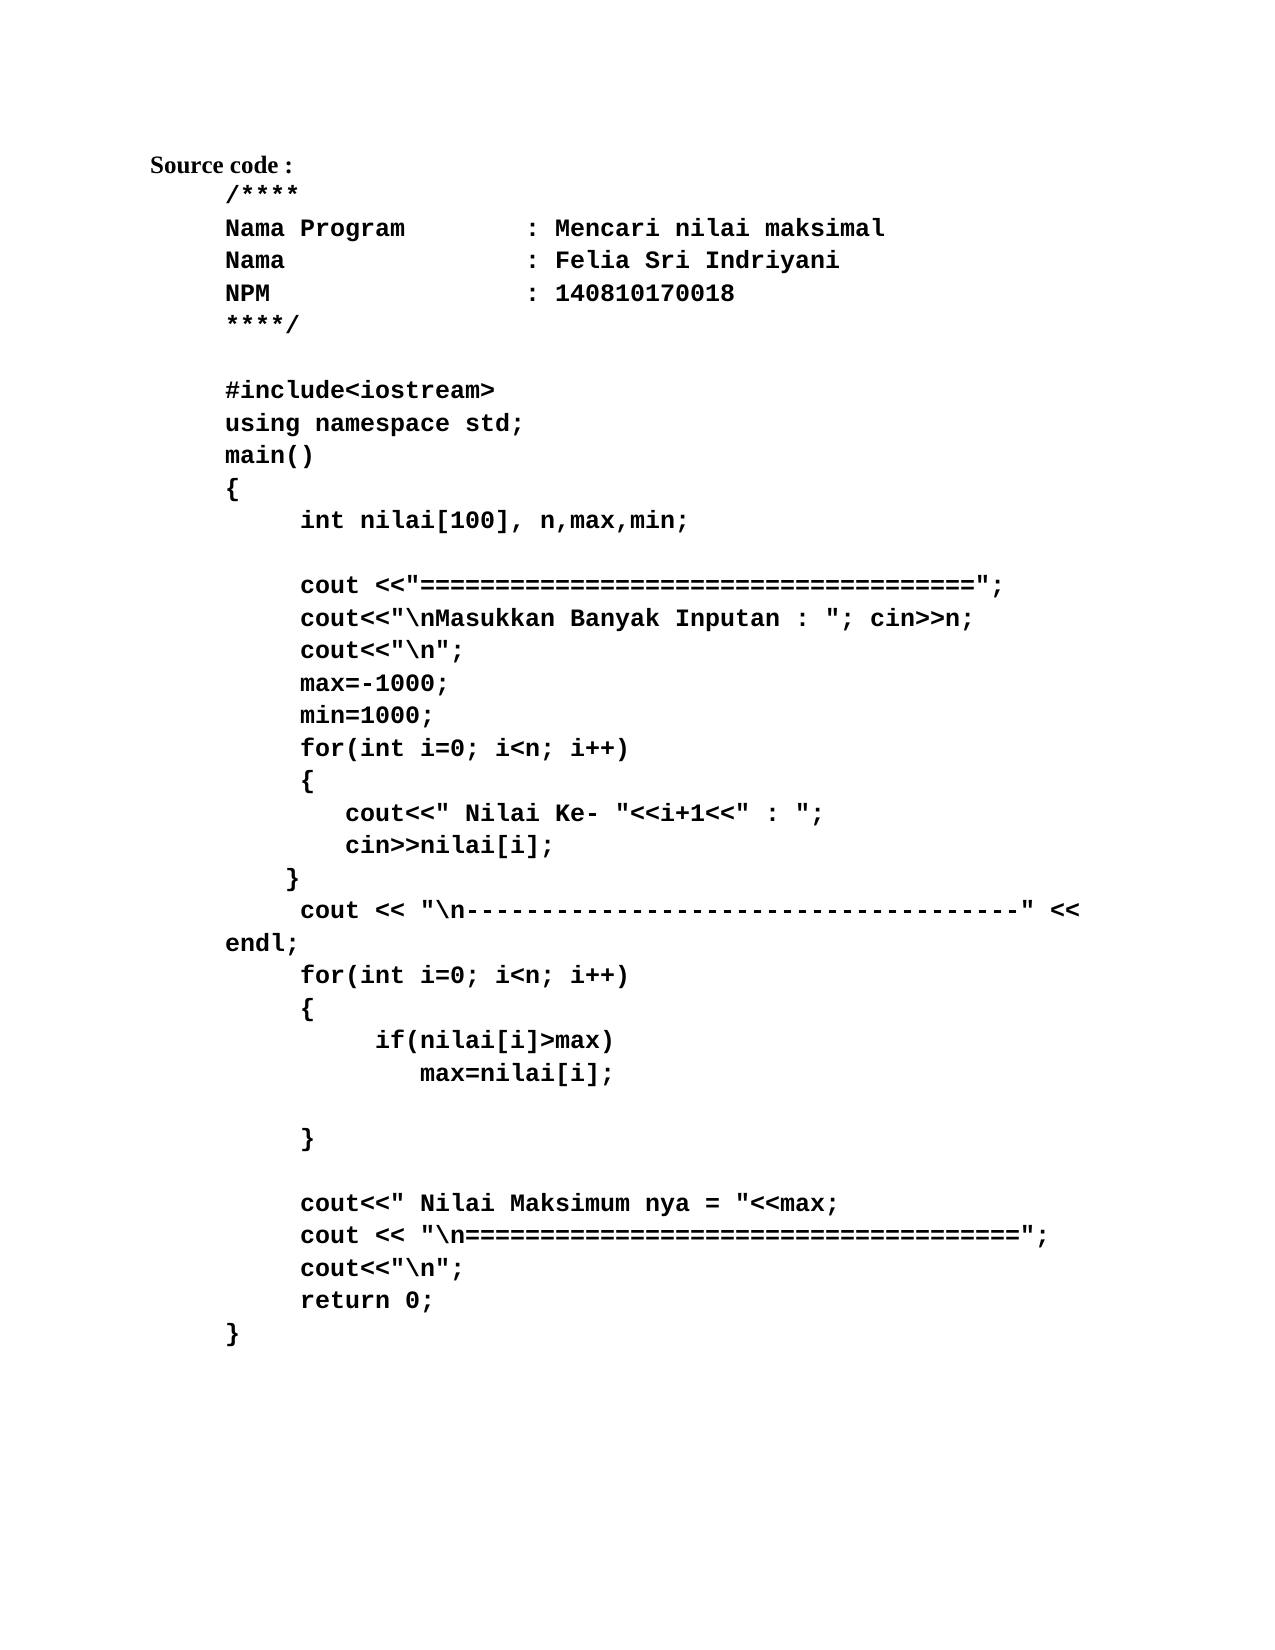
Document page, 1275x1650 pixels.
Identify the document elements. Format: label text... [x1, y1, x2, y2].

list cout<<" Nilai Maksimum nya = "<<max; [225, 1191, 1125, 1219]
list #include<iostream> [225, 378, 1125, 406]
list Source code : [150, 150, 1125, 179]
list using namespace std; [225, 411, 1125, 439]
list for(int i=0; i<n; i++) [225, 963, 1125, 991]
list max=-1000; [225, 671, 1125, 699]
list return 0; [225, 1288, 1125, 1316]
list { [225, 996, 1125, 1024]
list max=nilai[i]; [225, 1061, 1125, 1089]
list if(nilai[i]>max) [225, 1028, 1125, 1056]
list { [225, 476, 1125, 504]
list cout<<"\n"; [225, 1256, 1125, 1284]
list /**** [225, 183, 1125, 211]
list for(int i=0; i<n; i++) [225, 736, 1125, 764]
list Nama : Felia Sri Indriyani [225, 248, 1125, 276]
list cout<<"\nMasukkan Banyak Inputan : "; cin>>n; [225, 606, 1125, 634]
list NPM : 140810170018 [225, 281, 1125, 309]
list Nama Program : Mencari nilai maksimal [225, 216, 1125, 244]
list } [225, 1126, 1125, 1154]
list { [225, 768, 1125, 796]
list cin>>nilai[i]; [225, 833, 1125, 861]
list min=1000; [225, 703, 1125, 731]
list cout <<"====================================="; [225, 573, 1125, 601]
list cout<<"\n"; [225, 638, 1125, 666]
list } [225, 1321, 1125, 1349]
list cout<<" Nilai Ke- "<<i+1<<" : "; [225, 801, 1125, 829]
list cout << "\n====================================="; [225, 1223, 1125, 1251]
list cout << "\n-------------------------------------" << endl; [225, 898, 1125, 959]
list main() [225, 443, 1125, 471]
list int nilai[100], n,max,min; [225, 508, 1125, 536]
list } [225, 866, 1125, 894]
list ****/ [225, 313, 1125, 341]
